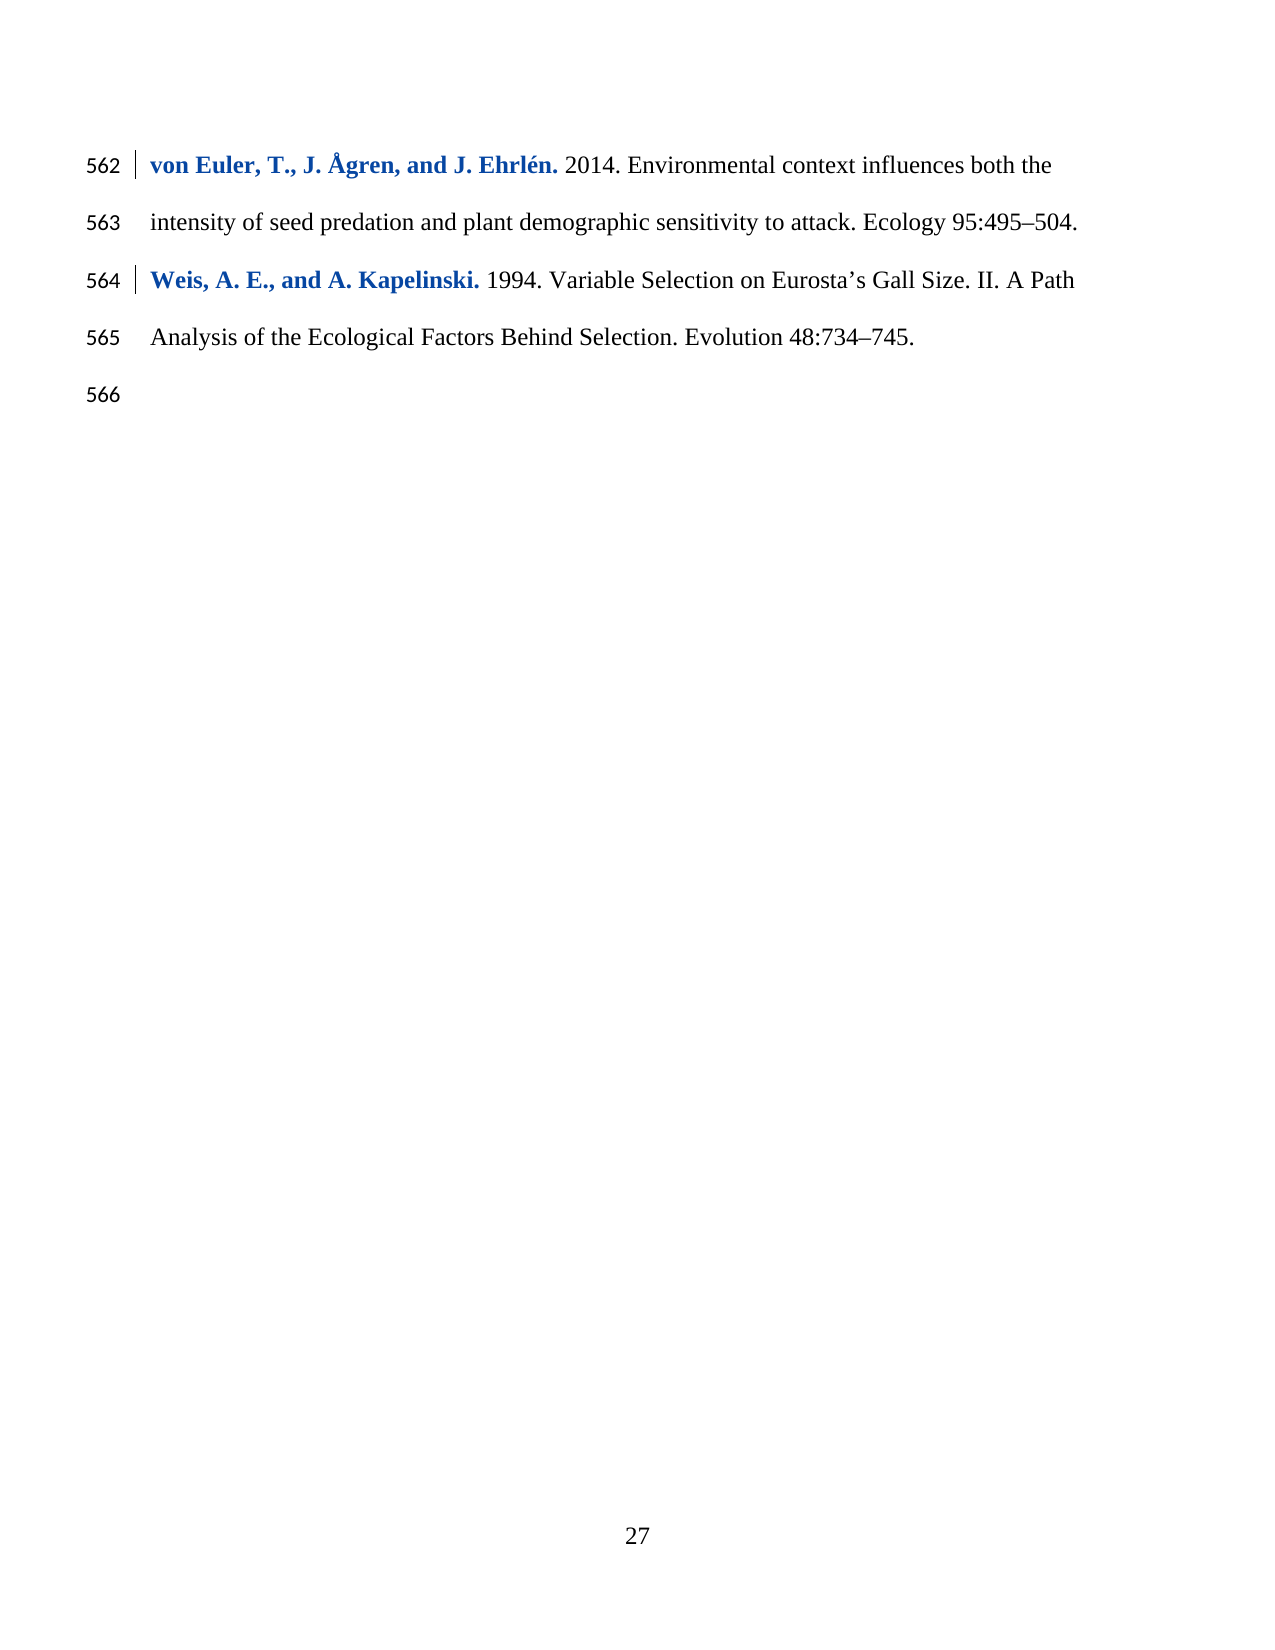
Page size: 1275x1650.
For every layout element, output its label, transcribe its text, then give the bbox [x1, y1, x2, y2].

text von Euler, T., J. Ågren, and J. Ehrlén. 2014. Environmental context influences both the intensity of seed predation and plant demographic sensitivity to attack. Ecology 95:495–504. [150, 150, 1125, 236]
text Weis, A. E., and A. Kapelinski. 1994. Variable Selection on Eurosta’s Gall Size. II. A Path Analysis of the Ecological Factors Behind Selection. Evolution 48:734–745. [150, 265, 1125, 351]
